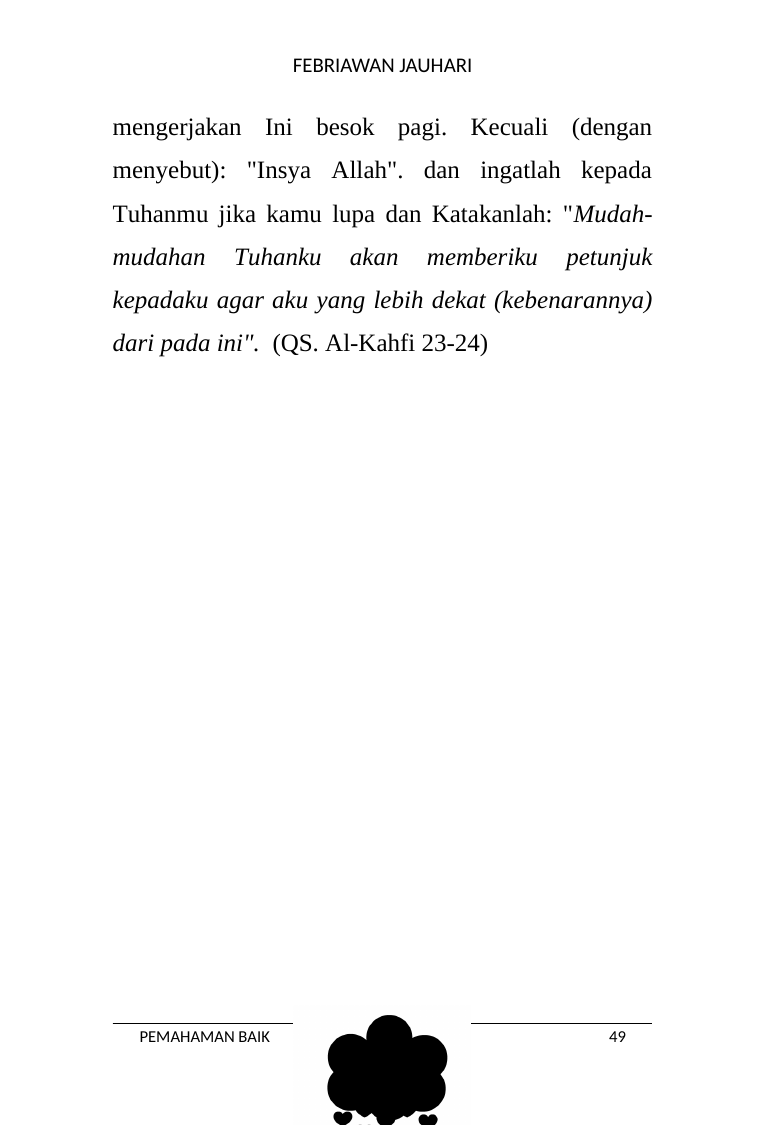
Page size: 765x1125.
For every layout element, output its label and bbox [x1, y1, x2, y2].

picture [293, 1005, 471, 1125]
text [112, 112, 652, 357]
